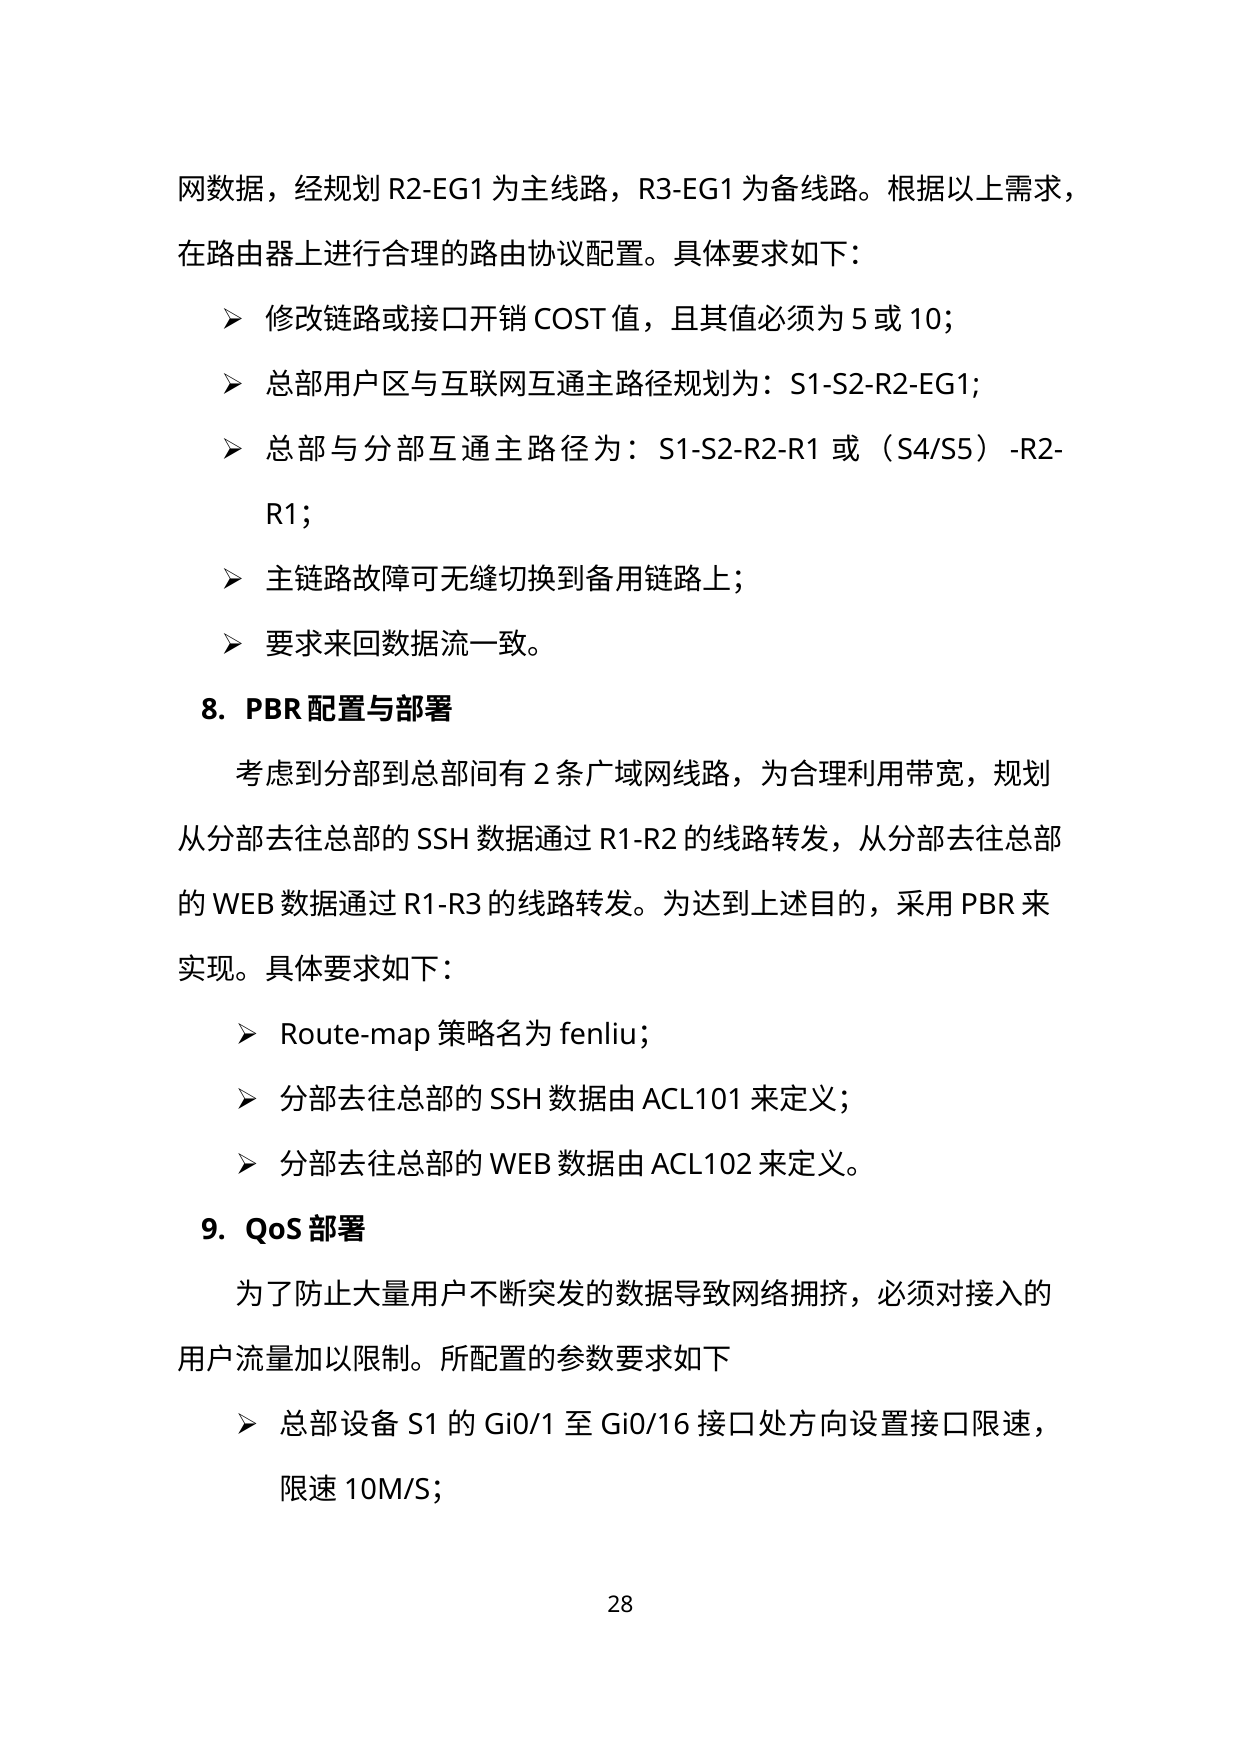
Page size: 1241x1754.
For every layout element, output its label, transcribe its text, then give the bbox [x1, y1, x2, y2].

text 为了防止大量用户不断突发的数据导致网络拥挤，必须对接入的用户流量加以限制。所配置的参数要求如下 [177, 1259, 1063, 1389]
text 考虑到分部到总部间有2条广域网线路，为合理利用带宽，规划从分部去往总部的SSH数据通过R1-R2的线路转发，从分部去往总部的WEB数据通过R1-R3的线路转发。为达到上述目的，采用PBR来实现。具体要求如下： [177, 739, 1063, 999]
list 总部与分部互通主路径为：S1-S2-R2-R1或（S4/S5）-R2-R1； [221, 414, 1063, 544]
list Route-map策略名为fenliu； [236, 999, 1063, 1064]
list 分部去往总部的WEB数据由ACL102来定义。 [236, 1129, 1063, 1194]
list 总部设备S1的Gi0/1至Gi0/16接口处方向设置接口限速，限速10M/S； [236, 1389, 1063, 1519]
list 主链路故障可无缝切换到备用链路上； [221, 544, 1063, 609]
list QoS部署 [201, 1194, 1063, 1259]
list 要求来回数据流一致。 [221, 609, 1063, 674]
list PBR配置与部署 [201, 674, 1063, 739]
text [177, 154, 1063, 284]
list 总部用户区与互联网互通主路径规划为：S1-S2-R2-EG1; [221, 349, 1063, 414]
list 修改链路或接口开销COST值，且其值必须为5或10； [221, 284, 1063, 349]
list 分部去往总部的SSH数据由ACL101来定义； [236, 1064, 1063, 1129]
